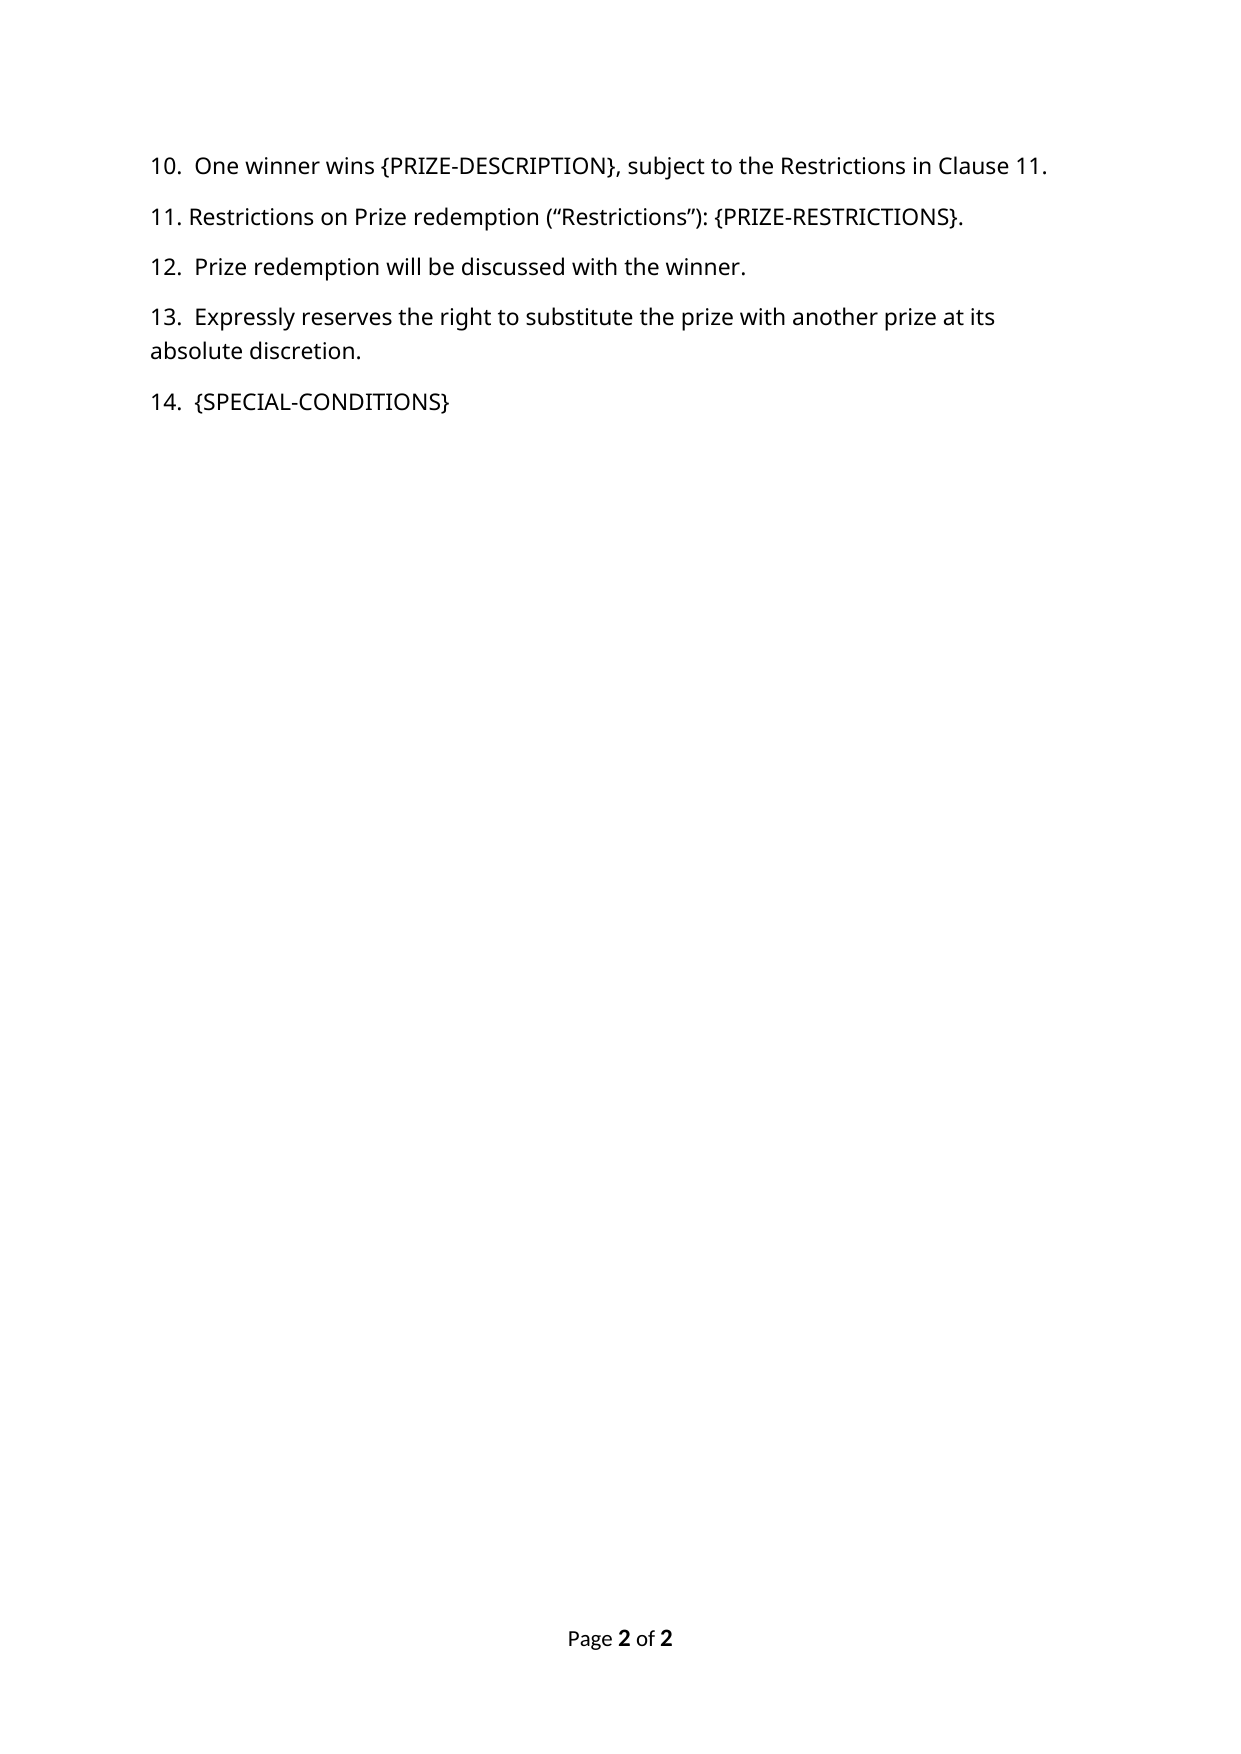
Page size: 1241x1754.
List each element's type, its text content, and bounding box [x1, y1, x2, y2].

text 11. Restrictions on Prize redemption (“Restrictions”): {PRIZE-RESTRICTIONS}. [150, 200, 1090, 232]
text 12. Prize redemption will be discussed with the winner. [150, 251, 1090, 282]
text 13. Expressly reserves the right to substitute the prize with another prize at its absolute discretion. [150, 301, 1090, 366]
text 10. One winner wins {PRIZE-DESCRIPTION}, subject to the Restrictions in Clause 11. [150, 150, 1090, 181]
text 14. {SPECIAL-CONDITIONS} [150, 385, 1090, 417]
